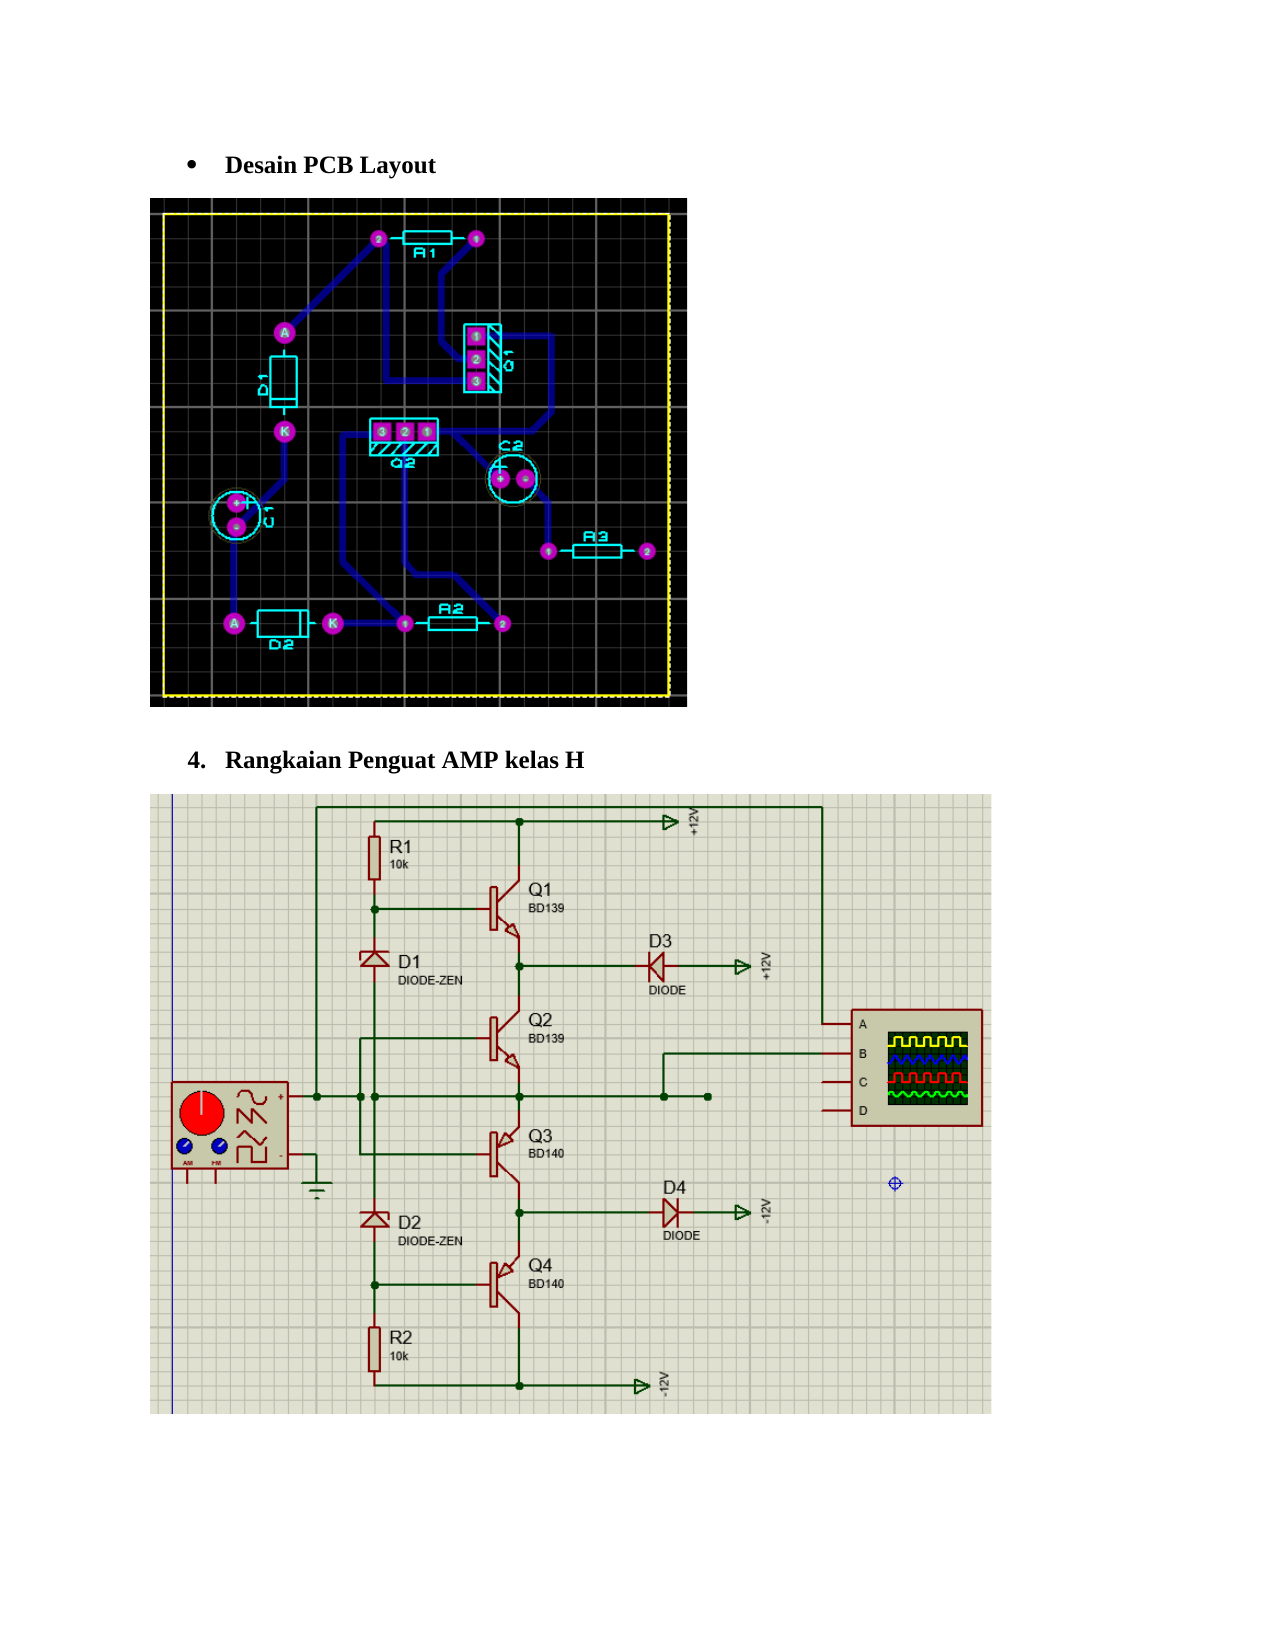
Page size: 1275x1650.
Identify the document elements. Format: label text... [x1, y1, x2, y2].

list Desain PCB Layout [187, 150, 1125, 179]
picture [150, 794, 992, 1414]
list Rangkaian Penguat AMP kelas H [187, 745, 1125, 774]
picture [150, 198, 688, 707]
